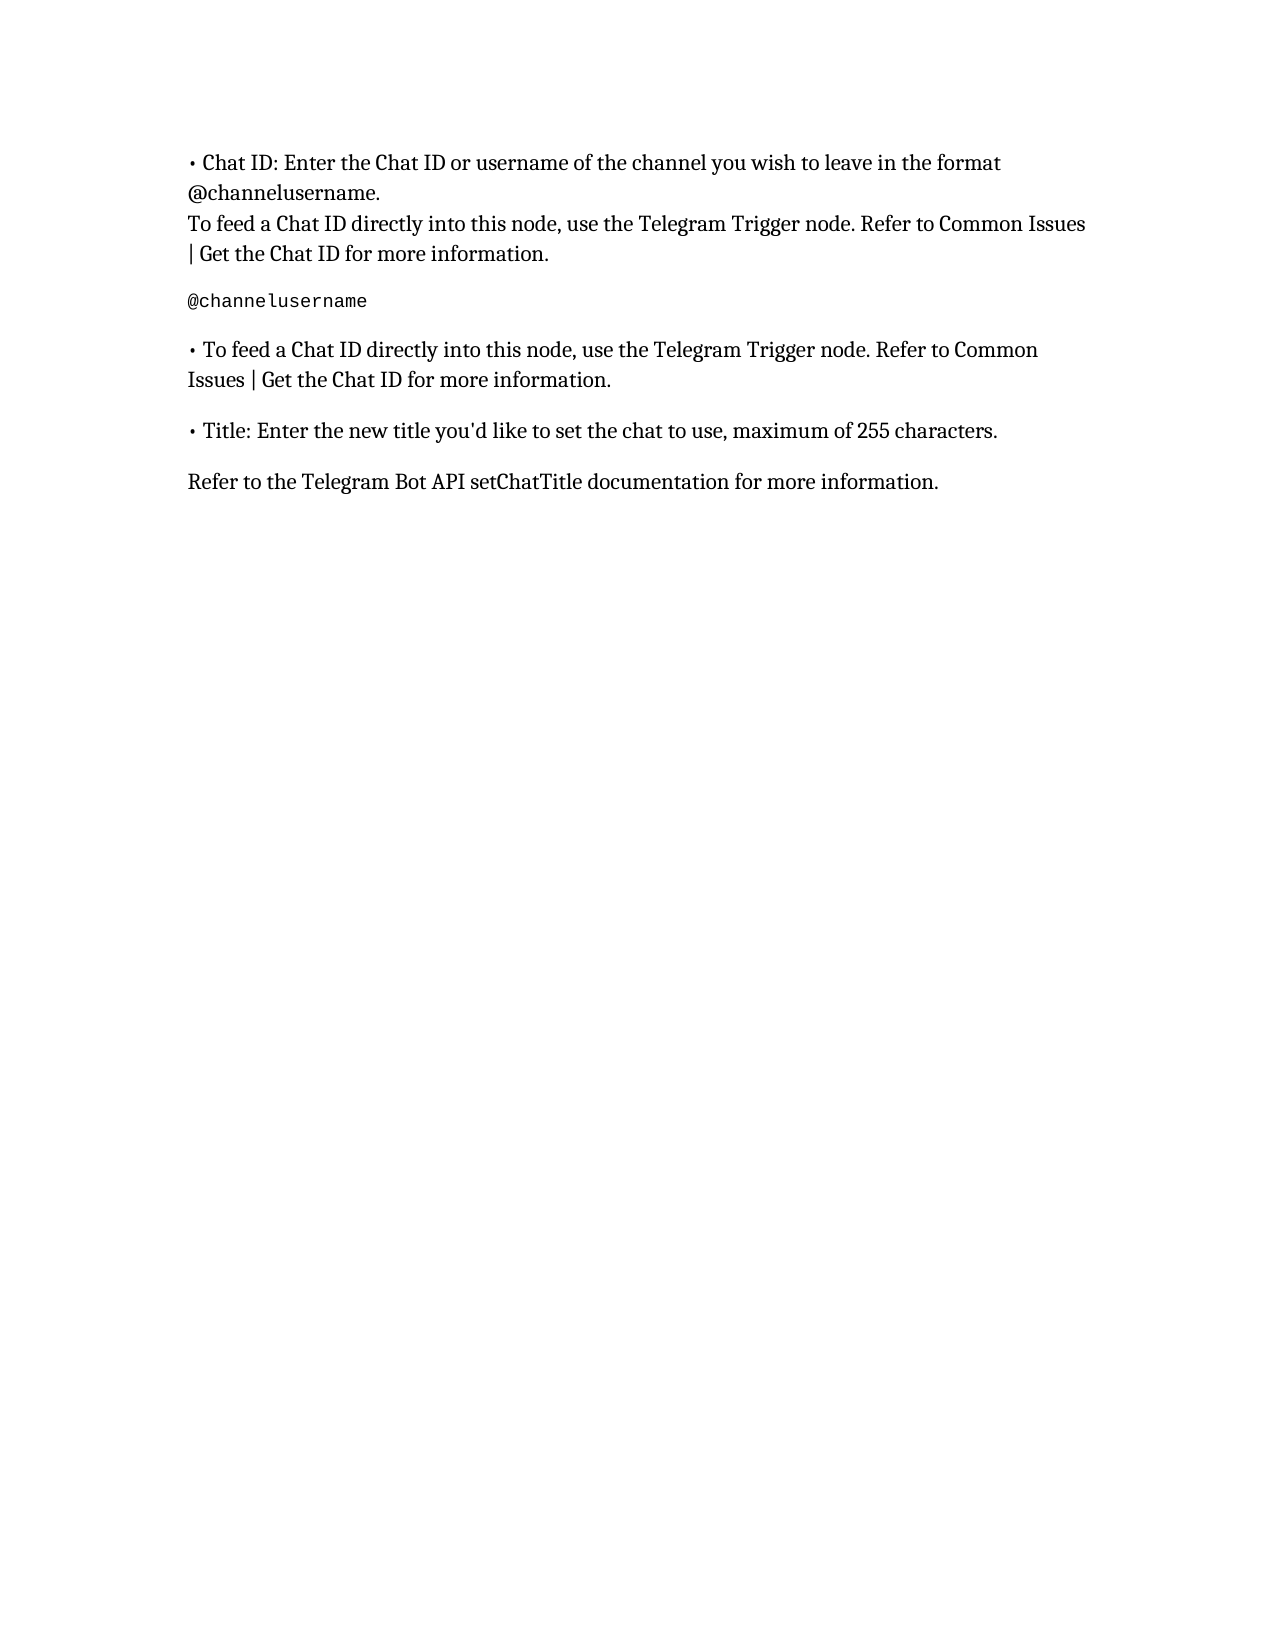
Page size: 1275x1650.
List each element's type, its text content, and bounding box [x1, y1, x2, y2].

text • Title: Enter the new title you'd like to set the chat to use, maximum of 255 characters. [187, 418, 1087, 444]
text @channelusername [187, 292, 1087, 313]
text Refer to the Telegram Bot API setChatTitle documentation for more information. [187, 469, 1087, 496]
text • To feed a Chat ID directly into this node, use the Telegram Trigger node. Refer to Common Issues | Get the Chat ID for more information. [187, 337, 1087, 393]
text • Chat ID: Enter the Chat ID or username of the channel you wish to leave in the format @channelusername. To feed a Chat ID directly into this node, use the Telegram Trigger node. Refer to Common Issues | Get the Chat ID for more information. [187, 150, 1087, 267]
